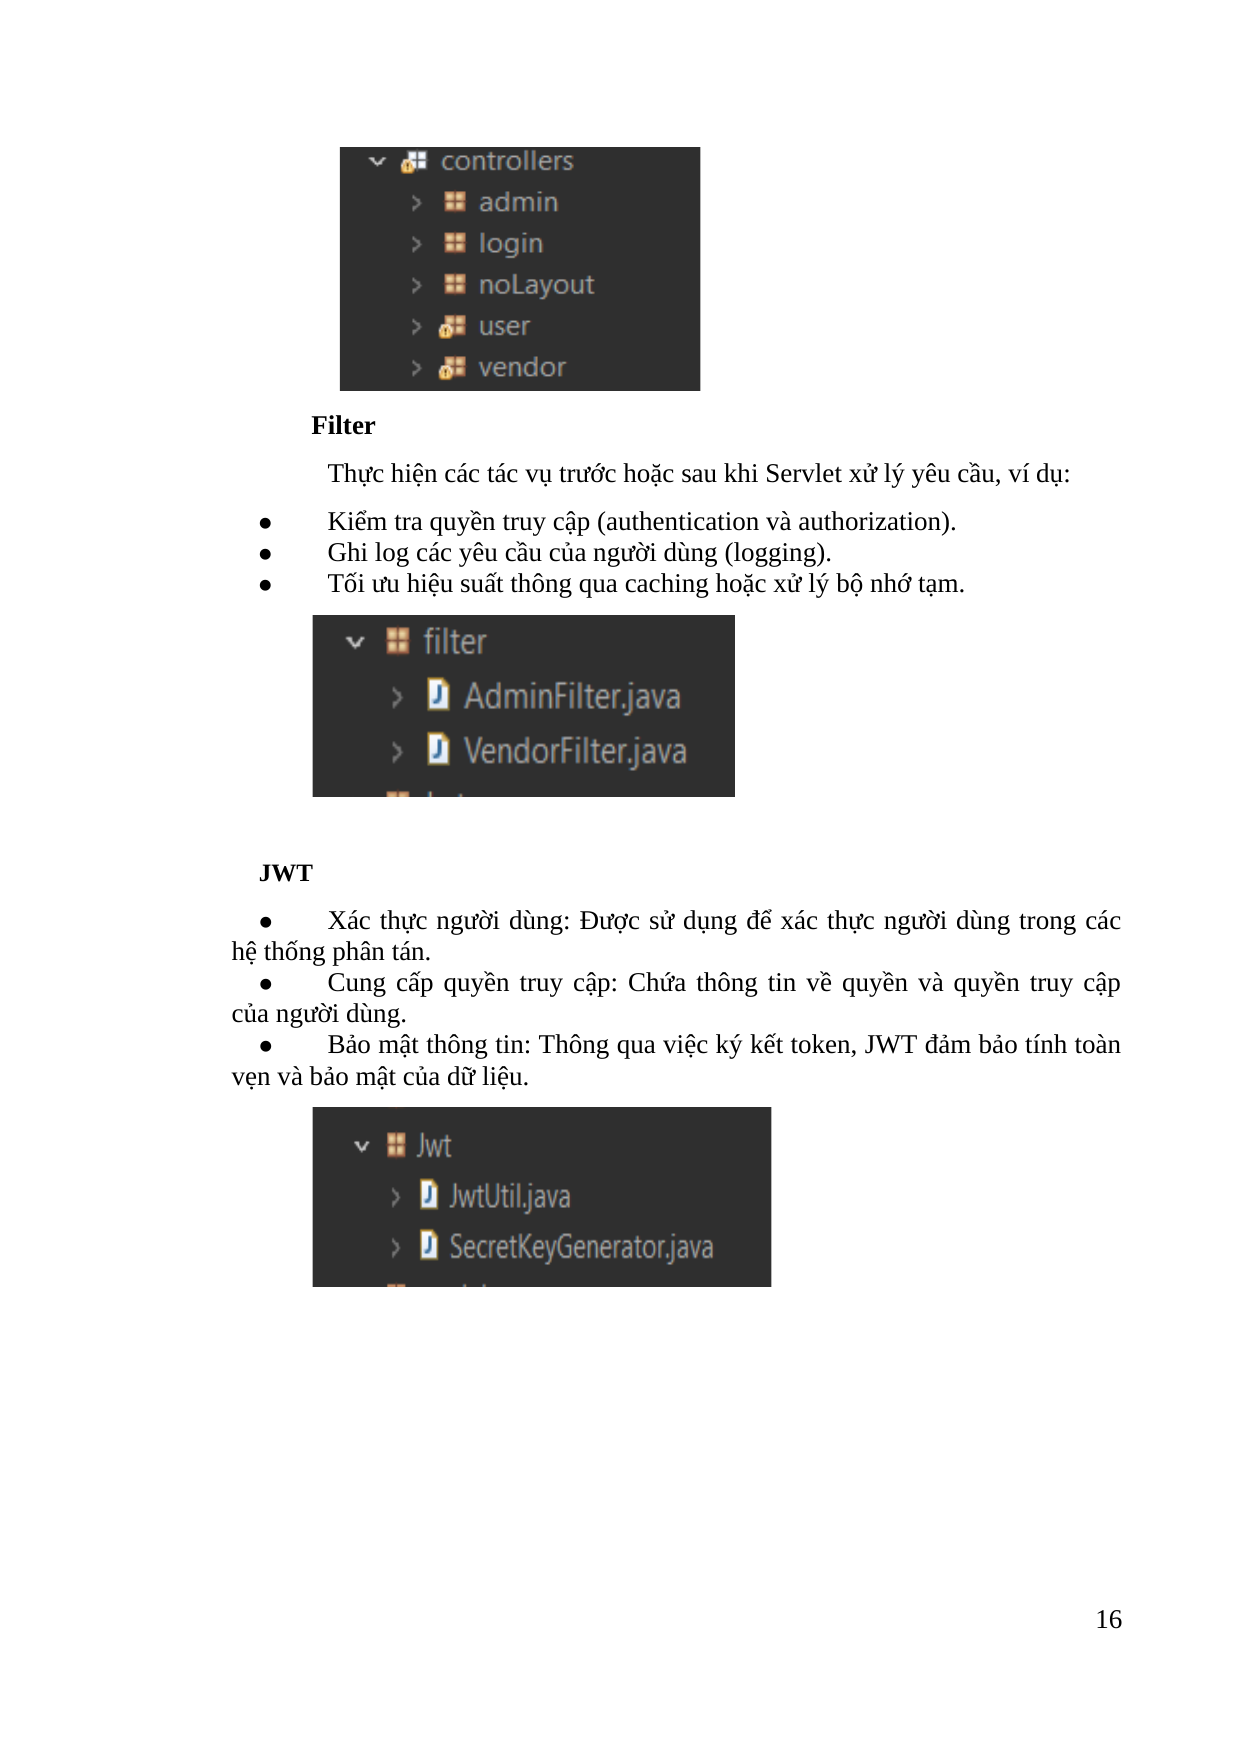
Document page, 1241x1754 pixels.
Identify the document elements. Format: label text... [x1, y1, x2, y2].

list Tối ưu hiệu suất thông qua caching hoặc xử lý bộ nhớ tạm. [231, 567, 1122, 598]
picture [312, 615, 735, 797]
picture [312, 1107, 772, 1287]
text Filter [252, 409, 1122, 440]
picture [339, 147, 701, 391]
list Cung cấp quyền truy cập: Chứa thông tin về quyền và quyền truy cập của người dùng. [231, 966, 1122, 1028]
list JWT [177, 858, 1122, 887]
list Xác thực người dùng: Được sử dụng để xác thực người dùng trong các hệ thống phân tán. [231, 904, 1122, 966]
list Kiểm tra quyền truy cập (authentication và authorization). [231, 505, 1122, 536]
list Ghi log các yêu cầu của người dùng (logging). [231, 536, 1122, 567]
text Thực hiện các tác vụ trước hoặc sau khi Servlet xử lý yêu cầu, ví dụ: [252, 457, 1122, 488]
list Bảo mật thông tin: Thông qua việc ký kết token, JWT đảm bảo tính toàn vẹn và bảo mật của dữ liệu. [231, 1028, 1122, 1091]
